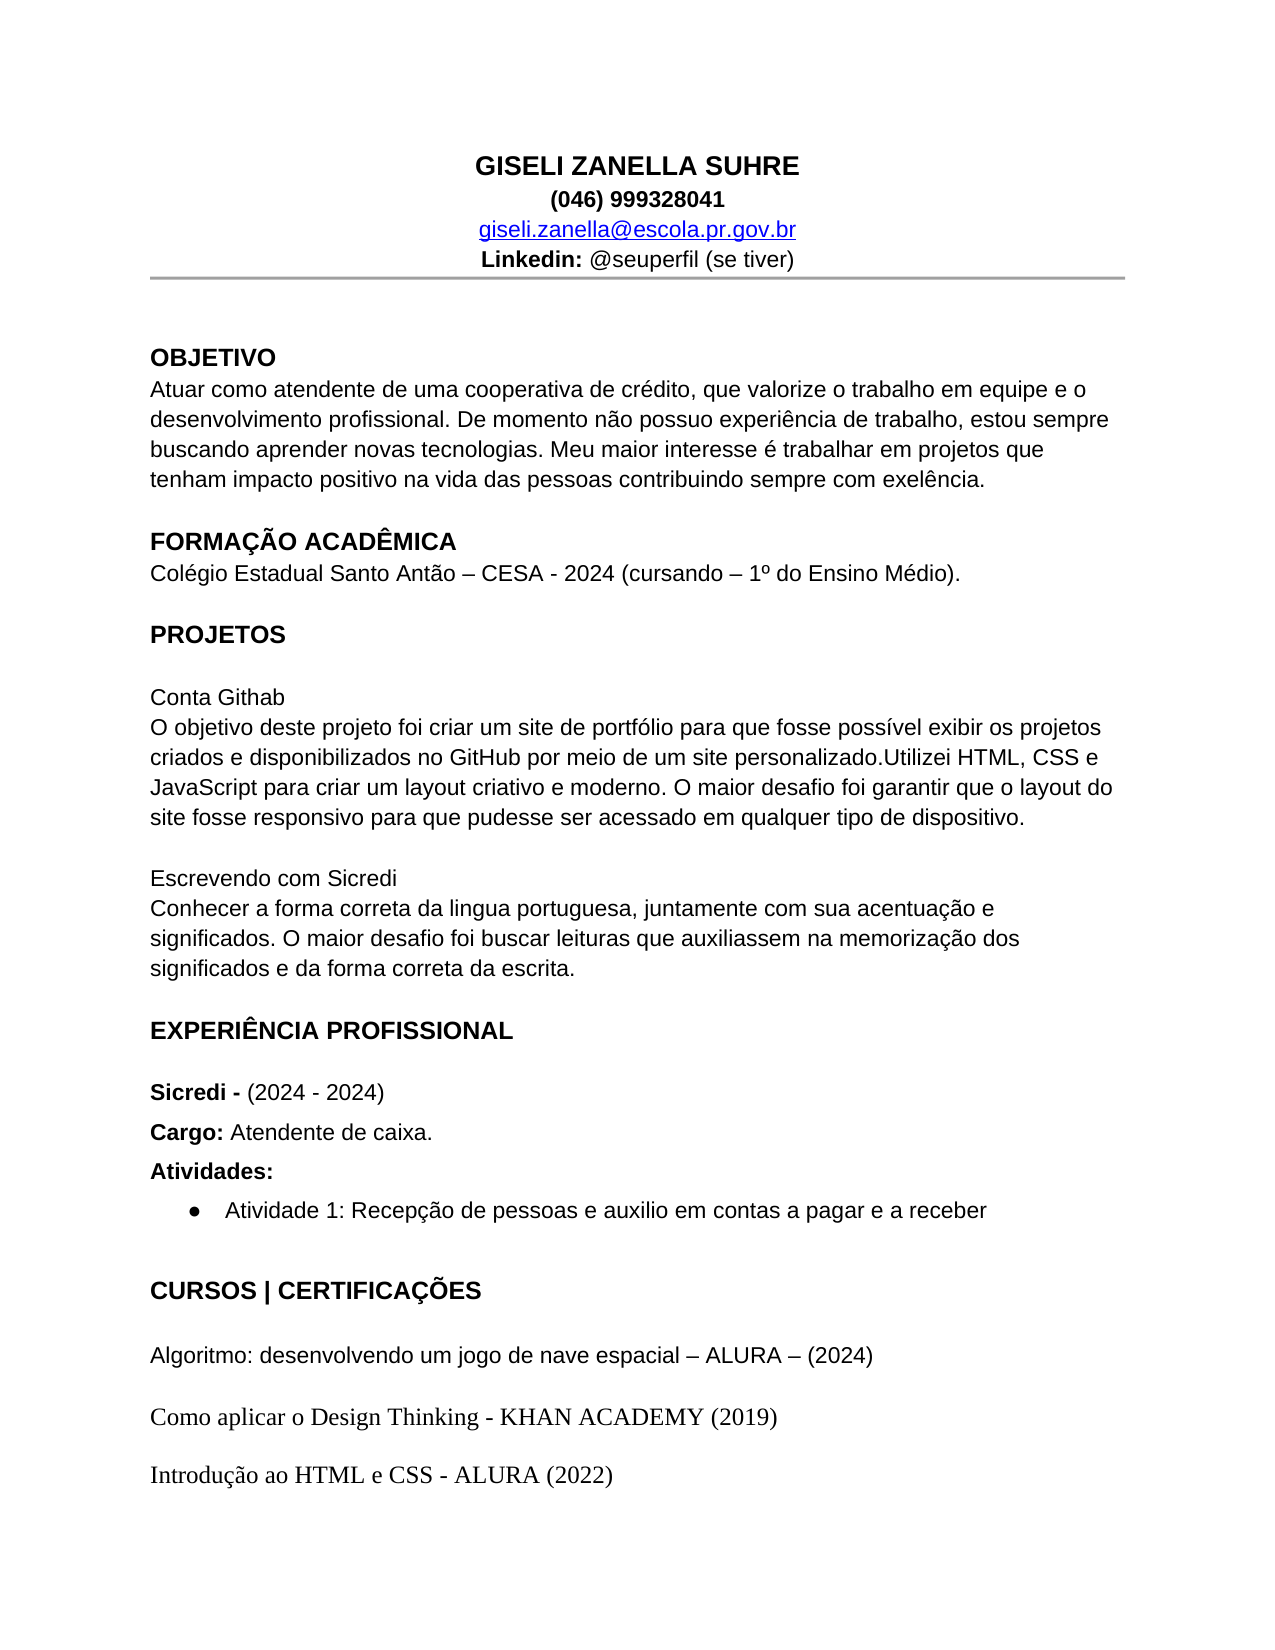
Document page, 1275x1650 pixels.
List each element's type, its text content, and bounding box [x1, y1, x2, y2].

text Como aplicar o Design Thinking - KHAN ACADEMY (2019) [150, 1402, 1125, 1431]
text EXPERIÊNCIA PROFISSIONAL [150, 1016, 1125, 1044]
text Atividades: [150, 1158, 1125, 1184]
text (046) 999328041 [150, 186, 1125, 212]
text Introdução ao HTML e CSS - ALURA (2022) [150, 1460, 1125, 1488]
text Conta Githab [150, 683, 1125, 710]
text giseli.zanella@escola.pr.gov.br [150, 216, 1125, 242]
text Sicredi - (2024 - 2024) [150, 1079, 1125, 1105]
text FORMAÇÃO ACADÊMICA [150, 527, 1125, 556]
text Cargo: Atendente de caixa. [150, 1118, 1125, 1145]
list Atividade 1: Recepção de pessoas e auxilio em contas a pagar e a receber [187, 1197, 1125, 1224]
text Conhecer a forma correta da lingua portuguesa, juntamente com sua acentuação e significados. O maior desafio foi buscar leituras que auxiliassem na memorização dos significados e da forma correta da escrita. [150, 895, 1125, 982]
text Colégio Estadual Santo Antão – CESA - 2024 (cursando – 1º do Ensino Médio). [150, 560, 1125, 586]
text PROJETOS [150, 620, 1125, 649]
text O objetivo deste projeto foi criar um site de portfólio para que fosse possível exibir os projetos criados e disponibilizados no GitHub por meio de um site personalizado.Utilizei HTML, CSS e JavaScript para criar um layout criativo e moderno. O maior desafio foi garantir que o layout do site fosse responsivo para que pudesse ser acessado em qualquer tipo de dispositivo. [150, 714, 1125, 831]
text Algoritmo: desenvolvendo um jogo de nave espacial – ALURA – (2024) [150, 1342, 1125, 1369]
text OBJETIVO [150, 343, 1125, 371]
text GISELI ZANELLA SUHRE [150, 150, 1125, 181]
text Atuar como atendente de uma cooperativa de crédito, que valorize o trabalho em equipe e o desenvolvimento profissional. De momento não possuo experiência de trabalho, estou sempre buscando aprender novas tecnologias. Meu maior interesse é trabalhar em projetos que tenham impacto positivo na vida das pessoas contribuindo sempre com exelência. [150, 376, 1125, 493]
text Escrevendo com Sicredi [150, 865, 1125, 891]
text CURSOS | CERTIFICAÇÕES [150, 1276, 1125, 1305]
text Linkedin: @seuperfil (se tiver) [150, 246, 1125, 273]
